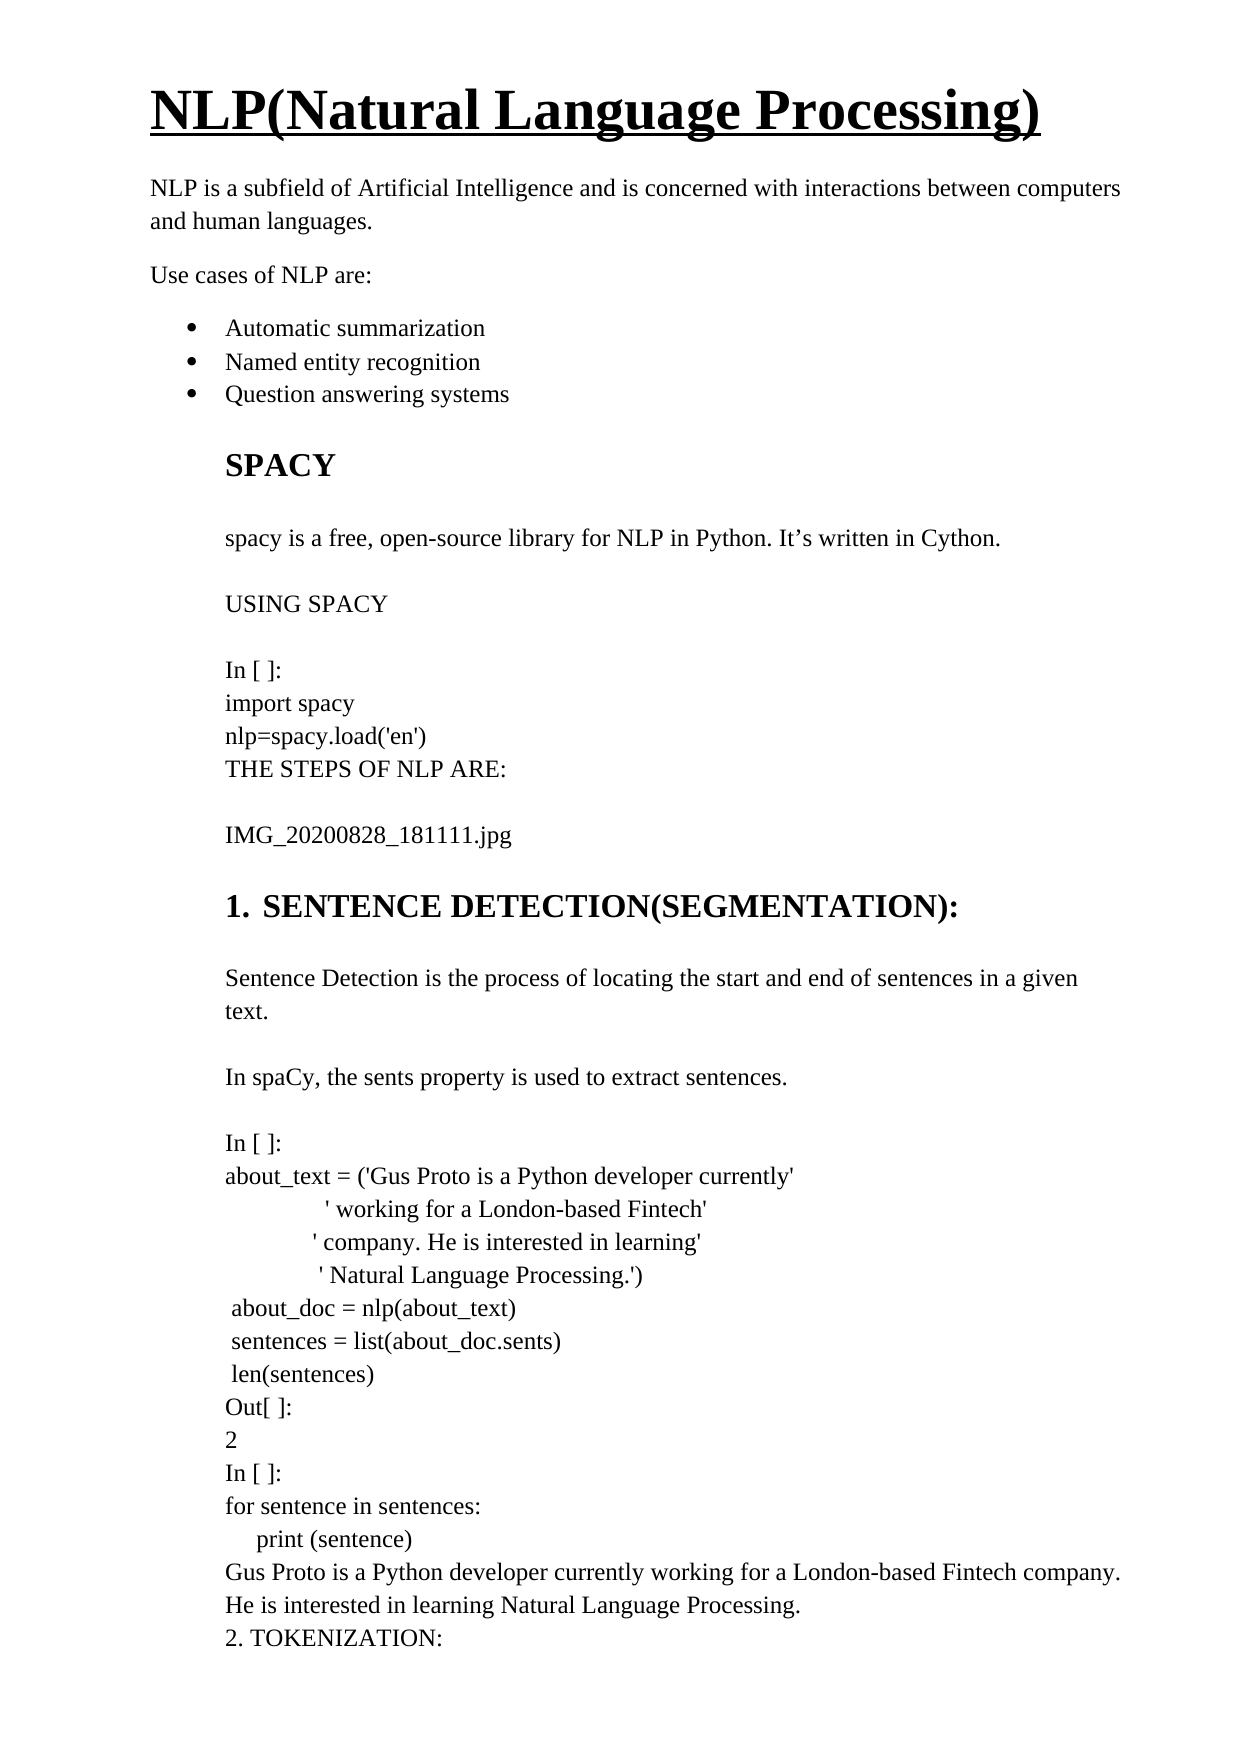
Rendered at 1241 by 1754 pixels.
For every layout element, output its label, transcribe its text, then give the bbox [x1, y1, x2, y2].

list Automatic summarization [187, 313, 1126, 342]
list spacy is a free, open-source library for NLP in Python. It’s written in Cython. [225, 523, 1126, 551]
list SPACY [225, 446, 1126, 484]
list about_doc = nlp(about_text) [225, 1293, 1126, 1322]
text NLP is a subfield of Artificial Intelligence and is concerned with interactions between computers and human languages. [150, 173, 1126, 234]
list In spaCy, the sents property is used to extract sentences. [225, 1062, 1126, 1091]
list THE STEPS OF NLP ARE: [225, 754, 1126, 783]
text NLP(Natural Language Processing) [150, 75, 1126, 142]
list import spacy [225, 688, 1126, 717]
list print (sentence) [225, 1524, 1126, 1553]
list SENTENCE DETECTION(SEGMENTATION): [225, 886, 1126, 924]
list sentences = list(about_doc.sents) [225, 1326, 1126, 1355]
list Gus Proto is a Python developer currently working for a London-based Fintech company. [225, 1557, 1126, 1586]
list ' Natural Language Processing.') [225, 1260, 1126, 1289]
list Out[ ]: [225, 1392, 1126, 1421]
list He is interested in learning Natural Language Processing. [225, 1590, 1126, 1619]
text Use cases of NLP are: [150, 260, 1126, 288]
list IMG_20200828_181111.jpg [225, 820, 1126, 849]
list In [ ]: [225, 655, 1126, 683]
list In [ ]: [225, 1128, 1126, 1157]
list Sentence Detection is the process of locating the start and end of sentences in a given text. [225, 963, 1126, 1025]
list ' working for a London-based Fintech' [225, 1194, 1126, 1223]
list In [ ]: [225, 1458, 1126, 1487]
list USING SPACY [225, 589, 1126, 617]
list Question answering systems [187, 379, 1126, 408]
list nlp=spacy.load('en') [225, 721, 1126, 749]
list 2. TOKENIZATION: [225, 1623, 1126, 1652]
list len(sentences) [225, 1359, 1126, 1388]
list Named entity recognition [187, 347, 1126, 375]
list ' company. He is interested in learning' [225, 1227, 1126, 1256]
list 2 [225, 1425, 1126, 1454]
list about_text = ('Gus Proto is a Python developer currently' [225, 1161, 1126, 1190]
list for sentence in sentences: [225, 1491, 1126, 1520]
